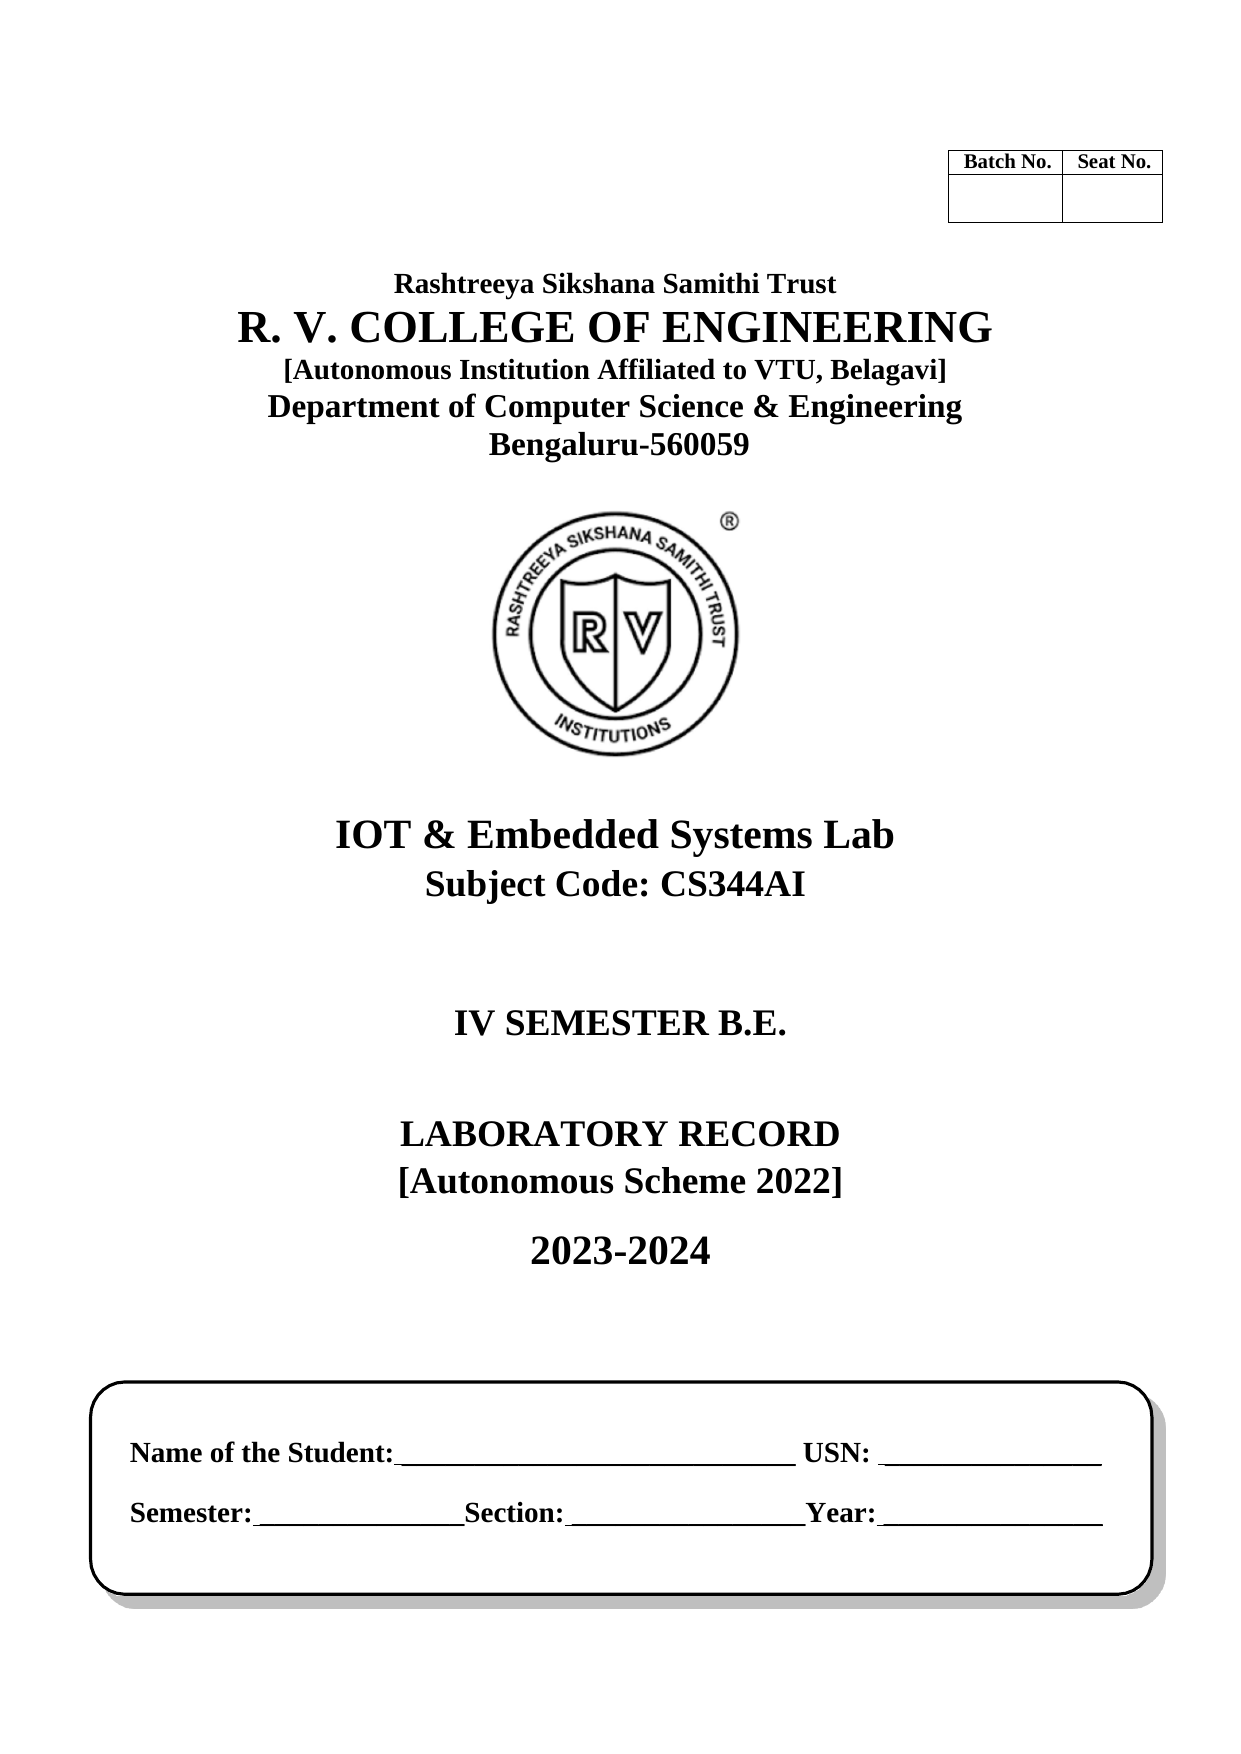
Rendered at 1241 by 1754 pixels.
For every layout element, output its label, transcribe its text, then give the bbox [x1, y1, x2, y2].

text LABORATORY RECORD [286, 1112, 954, 1155]
picture [100, 1392, 1166, 1609]
text IOT & Embedded Systems Lab [150, 809, 1080, 857]
text 2023-2024 [150, 1225, 1090, 1273]
text Department of Computer Science & Engineering [150, 386, 1080, 424]
text IV SEMESTER B.E. [286, 1001, 954, 1044]
picture [102, 1401, 1141, 1575]
table_cell [1063, 175, 1162, 222]
text R. V. COLLEGE OF ENGINEERING [150, 300, 1080, 352]
table_header Seat No. [1063, 151, 1162, 174]
table_cell [949, 175, 1062, 222]
text [Autonomous Institution Affiliated to VTU, Belagavi] [150, 352, 1080, 386]
picture [487, 500, 743, 767]
text Bengaluru-560059 [150, 424, 1080, 463]
text [Autonomous Scheme 2022] [286, 1158, 954, 1201]
text Subject Code: CS344AI [150, 861, 1080, 904]
subtitle Rashtreeya Sikshana Samithi Trust [150, 266, 1080, 300]
table_header Batch No. [949, 151, 1062, 174]
